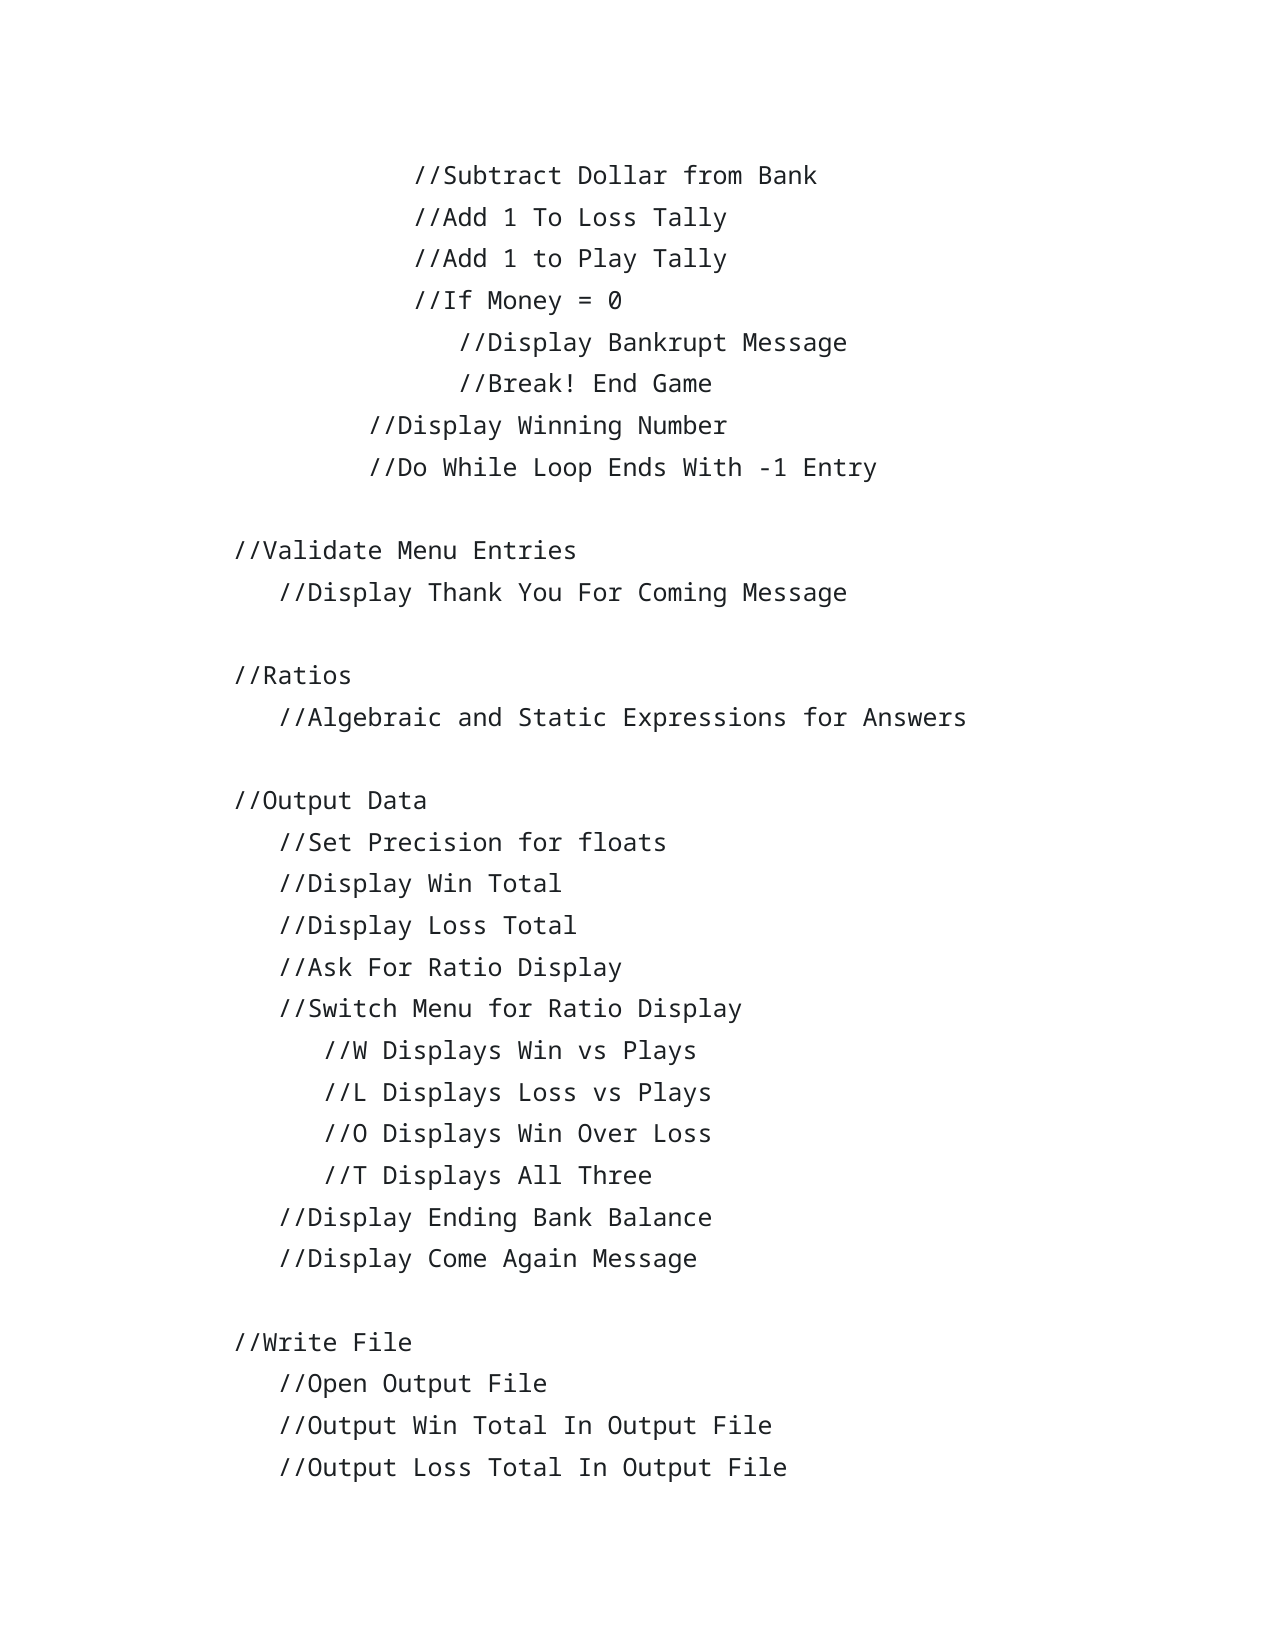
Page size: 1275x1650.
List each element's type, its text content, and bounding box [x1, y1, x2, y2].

text //W Displays Win vs Plays [187, 1025, 1087, 1067]
text //Display Ending Bank Balance [187, 1192, 1087, 1233]
text //Output Win Total In Output File [187, 1400, 1087, 1442]
text //Output Loss Total In Output File [187, 1442, 1087, 1483]
text //Display Bankrupt Message [187, 317, 1087, 358]
text //Ratios [187, 650, 1087, 692]
text //Break! End Game [187, 358, 1087, 400]
text //Add 1 to Play Tally [187, 233, 1087, 275]
text //Display Win Total [187, 858, 1087, 900]
text //Add 1 To Loss Tally [187, 192, 1087, 233]
text //Display Thank You For Coming Message [187, 567, 1087, 608]
text //Set Precision for floats [187, 817, 1087, 858]
text //Ask For Ratio Display [187, 942, 1087, 983]
text //Switch Menu for Ratio Display [187, 983, 1087, 1025]
text //Validate Menu Entries [187, 525, 1087, 567]
text //Algebraic and Static Expressions for Answers [187, 692, 1087, 733]
text //Do While Loop Ends With -1 Entry [187, 442, 1087, 483]
text //Display Come Again Message [187, 1233, 1087, 1275]
text //Output Data [187, 775, 1087, 817]
text //O Displays Win Over Loss [187, 1108, 1087, 1150]
text //T Displays All Three [187, 1150, 1087, 1192]
text //Display Loss Total [187, 900, 1087, 942]
text //Subtract Dollar from Bank [187, 150, 1087, 192]
text //Open Output File [187, 1358, 1087, 1400]
text //L Displays Loss vs Plays [187, 1067, 1087, 1108]
text //Write File [187, 1317, 1087, 1358]
text //If Money = 0 [187, 275, 1087, 317]
text //Display Winning Number [187, 400, 1087, 442]
